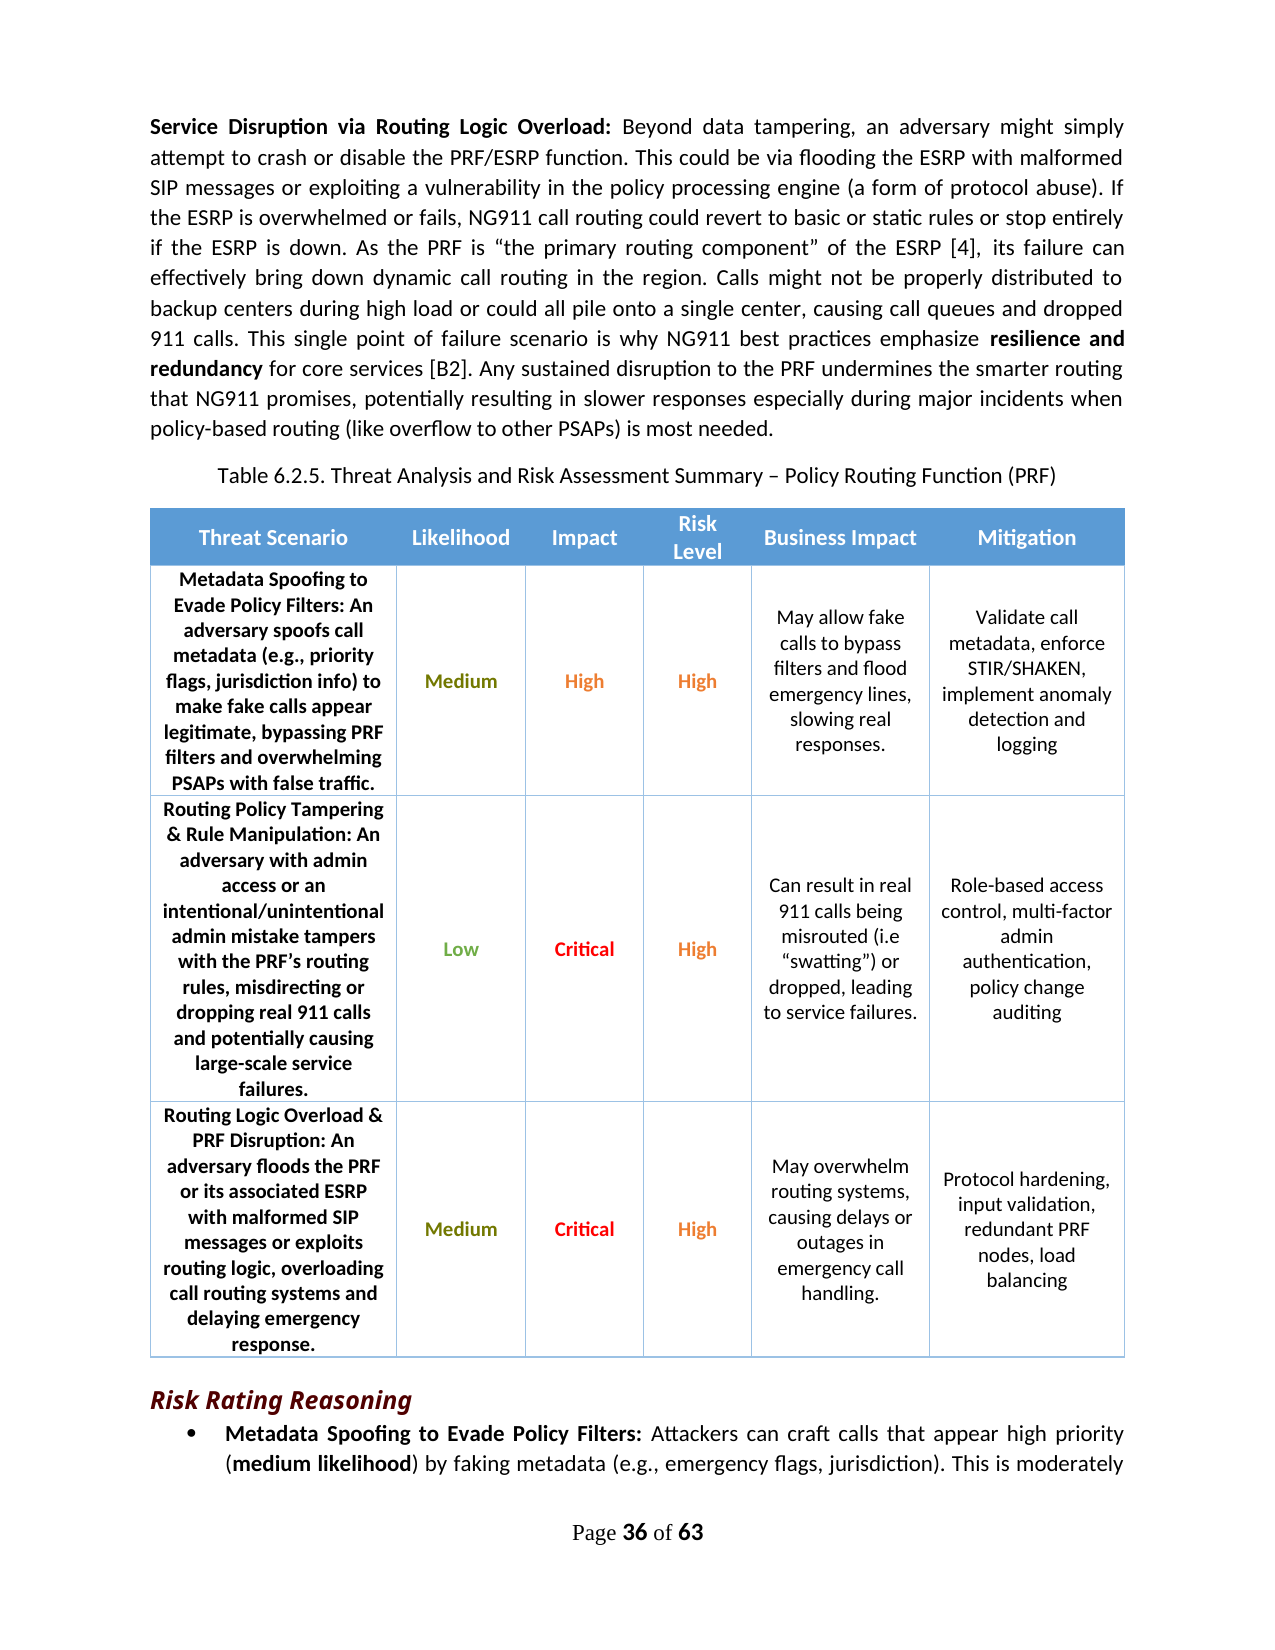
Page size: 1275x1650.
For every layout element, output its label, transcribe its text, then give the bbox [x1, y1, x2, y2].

table_header Impact [526, 509, 643, 565]
table_cell May allow fake calls to bypass filters and flood emergency lines, slowing real responses. [752, 566, 929, 795]
table_cell Routing Policy Tampering & Rule Manipulation: An adversary with admin access or an intentional/unintentional admin mistake tampers with the PRF’s routing rules, misdirecting or dropping real 911 calls and potentially causing large-scale service failures. [151, 796, 396, 1101]
table_cell Critical [526, 796, 643, 1101]
table_header Risk Level [644, 509, 751, 565]
text Service Disruption via Routing Logic Overload: Beyond data tampering, an adversary might simply attempt to crash or disable the PRF/ESRP function. This could be via flooding the ESRP with malformed SIP messages or exploiting a vulnerability in the policy processing engine (a form of protocol abuse). If the ESRP is overwhelmed or fails, NG911 call routing could revert to basic or static rules or stop entirely if the ESRP is down. As the PRF is “the primary routing component” of the ESRP [4], its failure can effectively bring down dynamic call routing in the region. Calls might not be properly distributed to backup centers during high load or could all pile onto a single center, causing call queues and dropped 911 calls. This single point of failure scenario is why NG911 best practices emphasize resilience and redundancy for core services [B2]. Any sustained disruption to the PRF undermines the smarter routing that NG911 promises, potentially resulting in slower responses especially during major incidents when policy-based routing (like overflow to other PSAPs) is most needed. [150, 112, 1125, 443]
subtitle Risk Rating Reasoning [150, 1382, 1125, 1417]
table_cell Medium [397, 1102, 525, 1356]
table_cell May overwhelm routing systems, causing delays or outages in emergency call handling. [752, 1102, 929, 1356]
table_header Likelihood [397, 509, 525, 565]
table_cell Routing Logic Overload & PRF Disruption: An adversary floods the PRF or its associated ESRP with malformed SIP messages or exploits routing logic, overloading call routing systems and delaying emergency response. [151, 1102, 396, 1356]
table_header Business Impact [752, 509, 929, 565]
table_header Mitigation [930, 509, 1124, 565]
table_cell Critical [526, 1102, 643, 1356]
table_cell Can result in real 911 calls being misrouted (i.e “swatting”) or dropped, leading to service failures. [752, 796, 929, 1101]
text Table 6.2.5. Threat Analysis and Risk Assessment Summary – Policy Routing Function (PRF) [150, 461, 1125, 489]
table_header Threat Scenario [151, 509, 396, 565]
table_cell Validate call metadata, enforce STIR/SHAKEN, implement anomaly detection and logging [930, 566, 1124, 795]
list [187, 1419, 1125, 1477]
table_cell Low [397, 796, 525, 1101]
table_cell High [644, 1102, 751, 1356]
table_cell Medium [397, 566, 525, 795]
table_cell High [526, 566, 643, 795]
table_cell Protocol hardening, input validation, redundant PRF nodes, load balancing [930, 1102, 1124, 1356]
table_cell High [644, 566, 751, 795]
table_cell Role-based access control, multi-factor admin authentication, policy change auditing [930, 796, 1124, 1101]
table_cell High [644, 796, 751, 1101]
table_cell Metadata Spoofing to Evade Policy Filters: An adversary spoofs call metadata (e.g., priority flags, jurisdiction info) to make fake calls appear legitimate, bypassing PRF filters and overwhelming PSAPs with false traffic. [151, 566, 396, 795]
